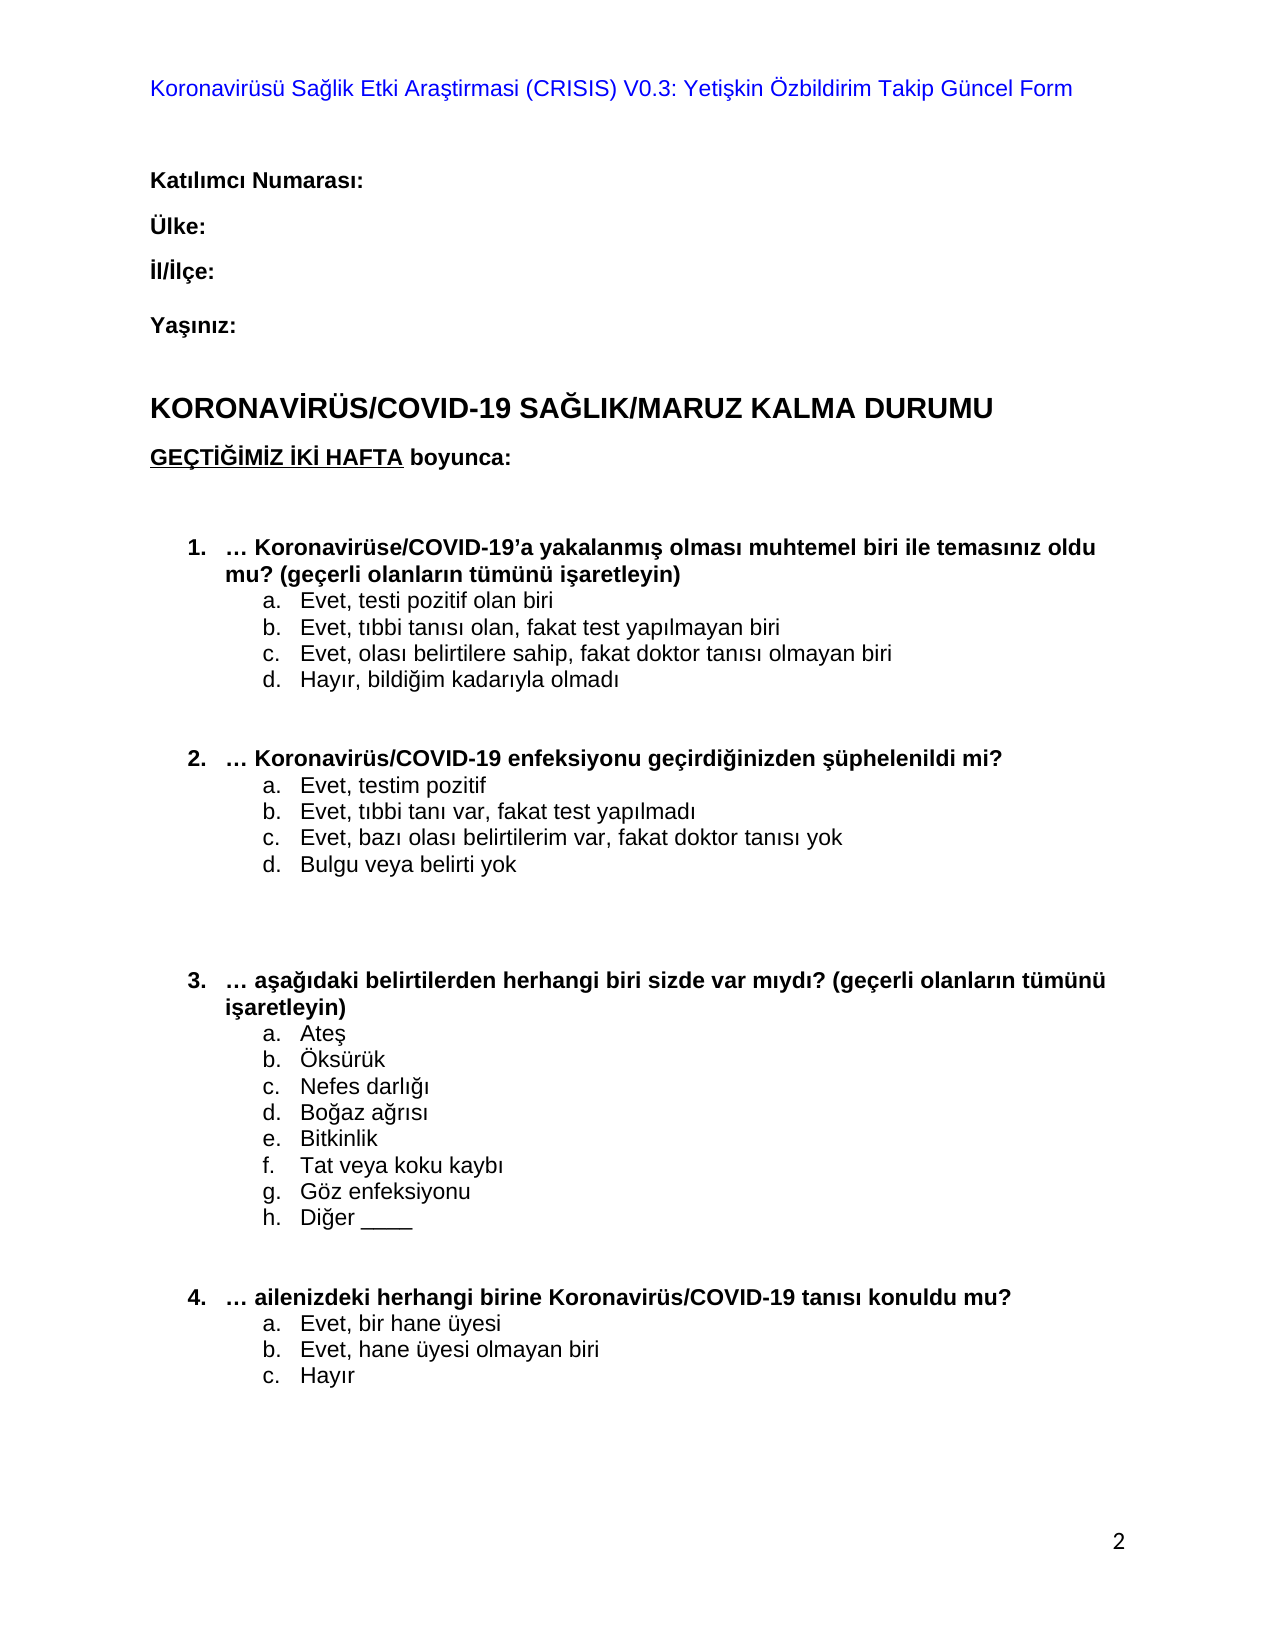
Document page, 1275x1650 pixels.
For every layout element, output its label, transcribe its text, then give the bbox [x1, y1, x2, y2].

list … ailenizdeki herhangi birine Koronavirüs/COVID-19 tanısı konuldu mu? [187, 1283, 1125, 1310]
list Bitkinlik [262, 1125, 1125, 1152]
list Nefes darlığı [262, 1073, 1125, 1099]
list Evet, tıbbi tanı var, fakat test yapılmadı [262, 798, 1125, 824]
list Evet, bir hane üyesi [262, 1310, 1125, 1336]
list Evet, testim pozitif [262, 772, 1125, 798]
list Göz enfeksiyonu [262, 1178, 1125, 1204]
list … Koronavirüs/COVID-19 enfeksiyonu geçirdiğinizden şüphelenildi mi? [254, 745, 1125, 772]
list Hayır [262, 1362, 1125, 1389]
text KORONAVİRÜS/COVID-19 SAĞLIK/MARUZ KALMA DURUMU [150, 391, 1125, 425]
list … Koronavirüse/COVID-19’a yakalanmış olması muhtemel biri ile temasınız oldu mu? (geçerli olanların tümünü işaretleyin) [187, 534, 1125, 587]
list Bulgu veya belirti yok [262, 851, 1125, 877]
list Boğaz ağrısı [262, 1099, 1125, 1125]
list Hayır, bildiğim kadarıyla olmadı [262, 666, 1125, 692]
list Evet, testi pozitif olan biri [262, 587, 1125, 613]
list Evet, bazı olası belirtilerim var, fakat doktor tanısı yok [262, 824, 1125, 851]
text Yaşınız: [150, 312, 1125, 338]
list Öksürük [262, 1046, 1125, 1073]
list Ateş [262, 1020, 1125, 1046]
list Evet, tıbbi tanısı olan, fakat test yapılmayan biri [262, 613, 1125, 640]
text İl/İlçe: [150, 258, 1062, 284]
list … aşağıdaki belirtilerden herhangi biri sizde var mıydı? (geçerli olanların tümünü işaretleyin) [187, 967, 1125, 1020]
text Ülke: [150, 213, 1062, 239]
list Diğer ____ [262, 1204, 1125, 1231]
list Tat veya koku kaybı [262, 1152, 1125, 1178]
list Evet, hane üyesi olmayan biri [262, 1336, 1125, 1362]
text GEÇTİĞİMİZ İKİ HAFTA boyunca: [150, 444, 1125, 471]
list Evet, olası belirtilere sahip, fakat doktor tanısı olmayan biri [262, 640, 1125, 666]
text Katılımcı Numarası: [150, 167, 1062, 193]
